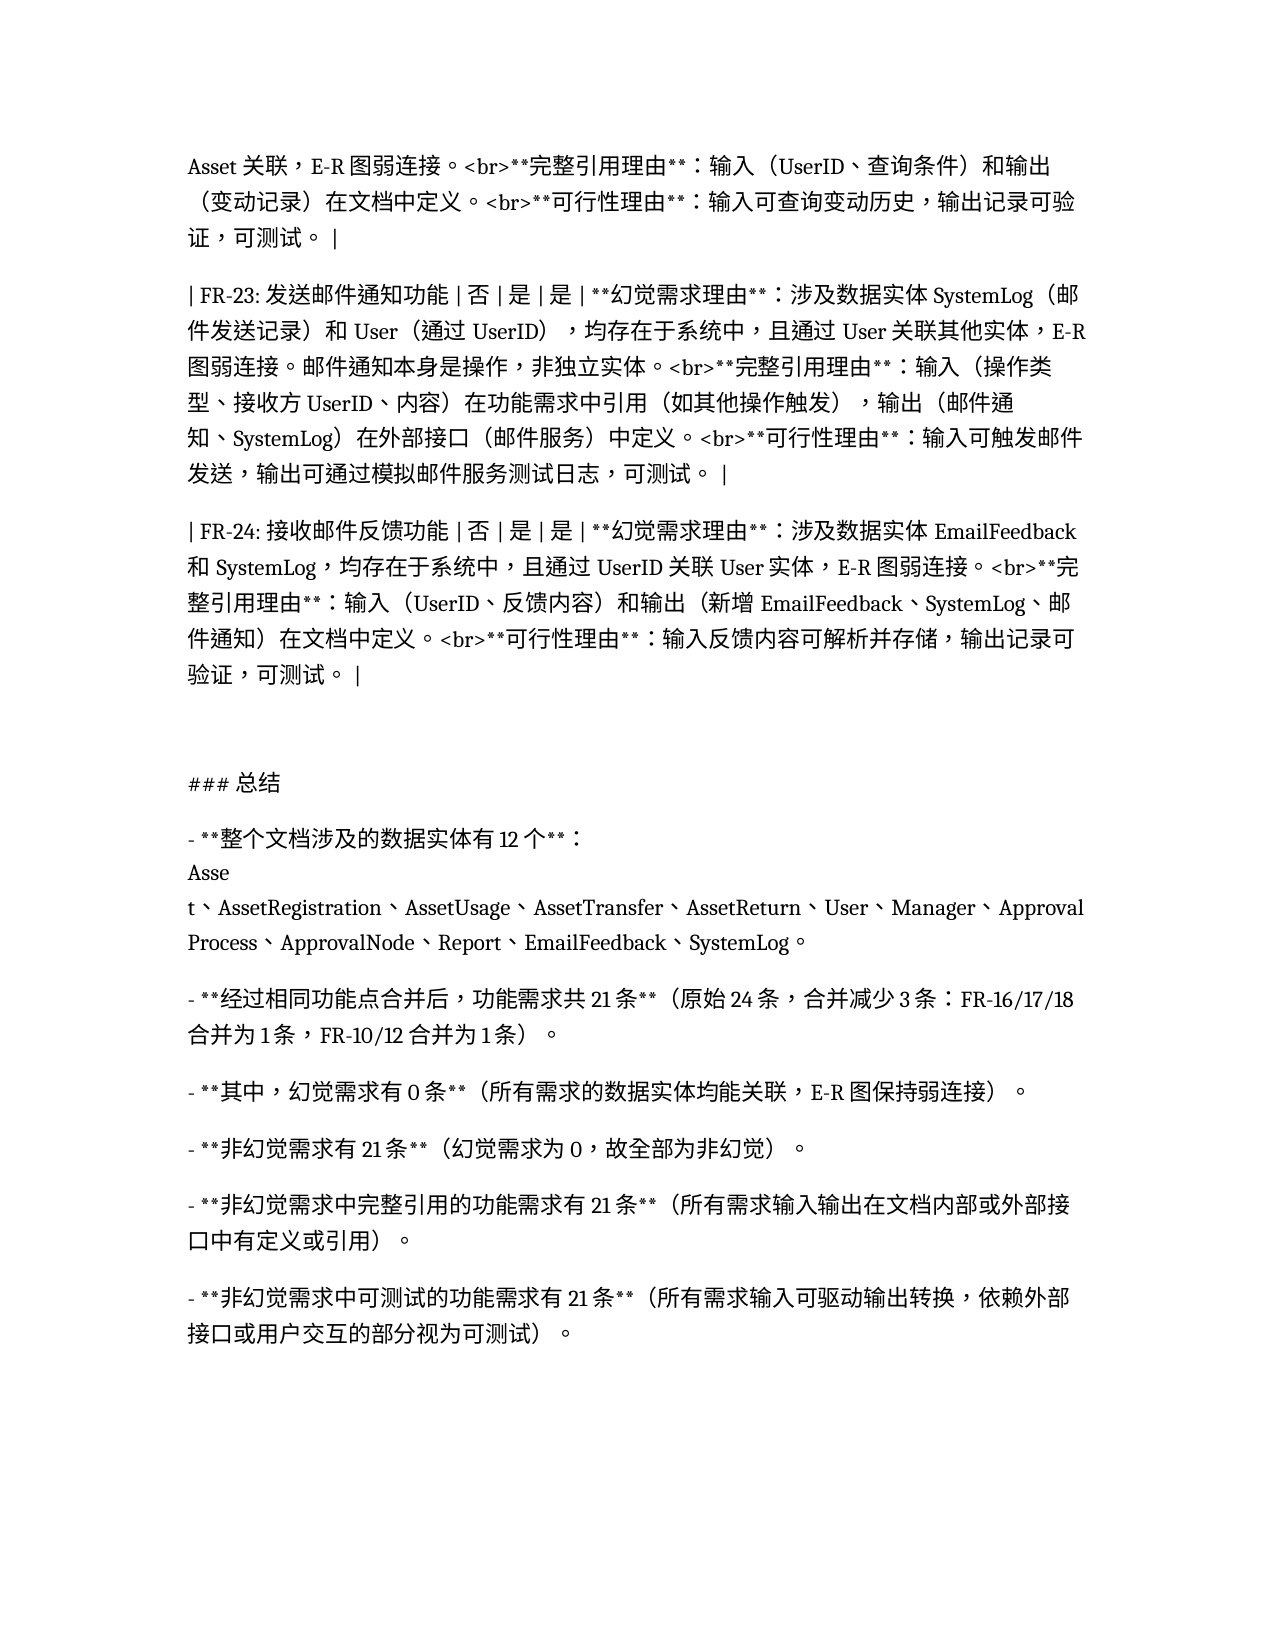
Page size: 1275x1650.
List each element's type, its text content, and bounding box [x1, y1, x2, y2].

text ### 总结 [187, 767, 1087, 798]
text - **非幻觉需求有21条**（幻觉需求为0，故全部为非幻觉）。 [187, 1133, 1087, 1164]
text - **其中，幻觉需求有0条**（所有需求的数据实体均能关联，E-R图保持弱连接）。 [187, 1076, 1087, 1107]
text - **整个文档涉及的数据实体有12个**：Asset、AssetRegistration、AssetUsage、AssetTransfer、AssetReturn、User、Manager、ApprovalProcess、ApprovalNode、Report、EmailFeedback、SystemLog。 [187, 823, 1087, 958]
text | FR-24: 接收邮件反馈功能 | 否 | 是 | 是 | **幻觉需求理由**：涉及数据实体 EmailFeedback 和 SystemLog，均存在于系统中，且通过 UserID 关联 User 实体，E-R图弱连接。<br>**完整引用理由**：输入（UserID、反馈内容）和输出（新增 EmailFeedback、SystemLog、邮件通知）在文档中定义。<br>**可行性理由**：输入反馈内容可解析并存储，输出记录可验证，可测试。 | [187, 515, 1087, 690]
text - **非幻觉需求中完整引用的功能需求有21条**（所有需求输入输出在文档内部或外部接口中有定义或引用）。 [187, 1189, 1087, 1257]
text - **经过相同功能点合并后，功能需求共21条**（原始24条，合并减少3条：FR-16/17/18 合并为1条，FR-10/12 合并为1条）。 [187, 983, 1087, 1050]
text | FR-23: 发送邮件通知功能 | 否 | 是 | 是 | **幻觉需求理由**：涉及数据实体 SystemLog（邮件发送记录）和 User（通过 UserID），均存在于系统中，且通过 User 关联其他实体，E-R图弱连接。邮件通知本身是操作，非独立实体。<br>**完整引用理由**：输入（操作类型、接收方UserID、内容）在功能需求中引用（如其他操作触发），输出（邮件通知、SystemLog）在外部接口（邮件服务）中定义。<br>**可行性理由**：输入可触发邮件发送，输出可通过模拟邮件服务测试日志，可测试。 | [187, 279, 1087, 489]
text - **非幻觉需求中可测试的功能需求有21条**（所有需求输入可驱动输出转换，依赖外部接口或用户交互的部分视为可测试）。 [187, 1282, 1087, 1349]
